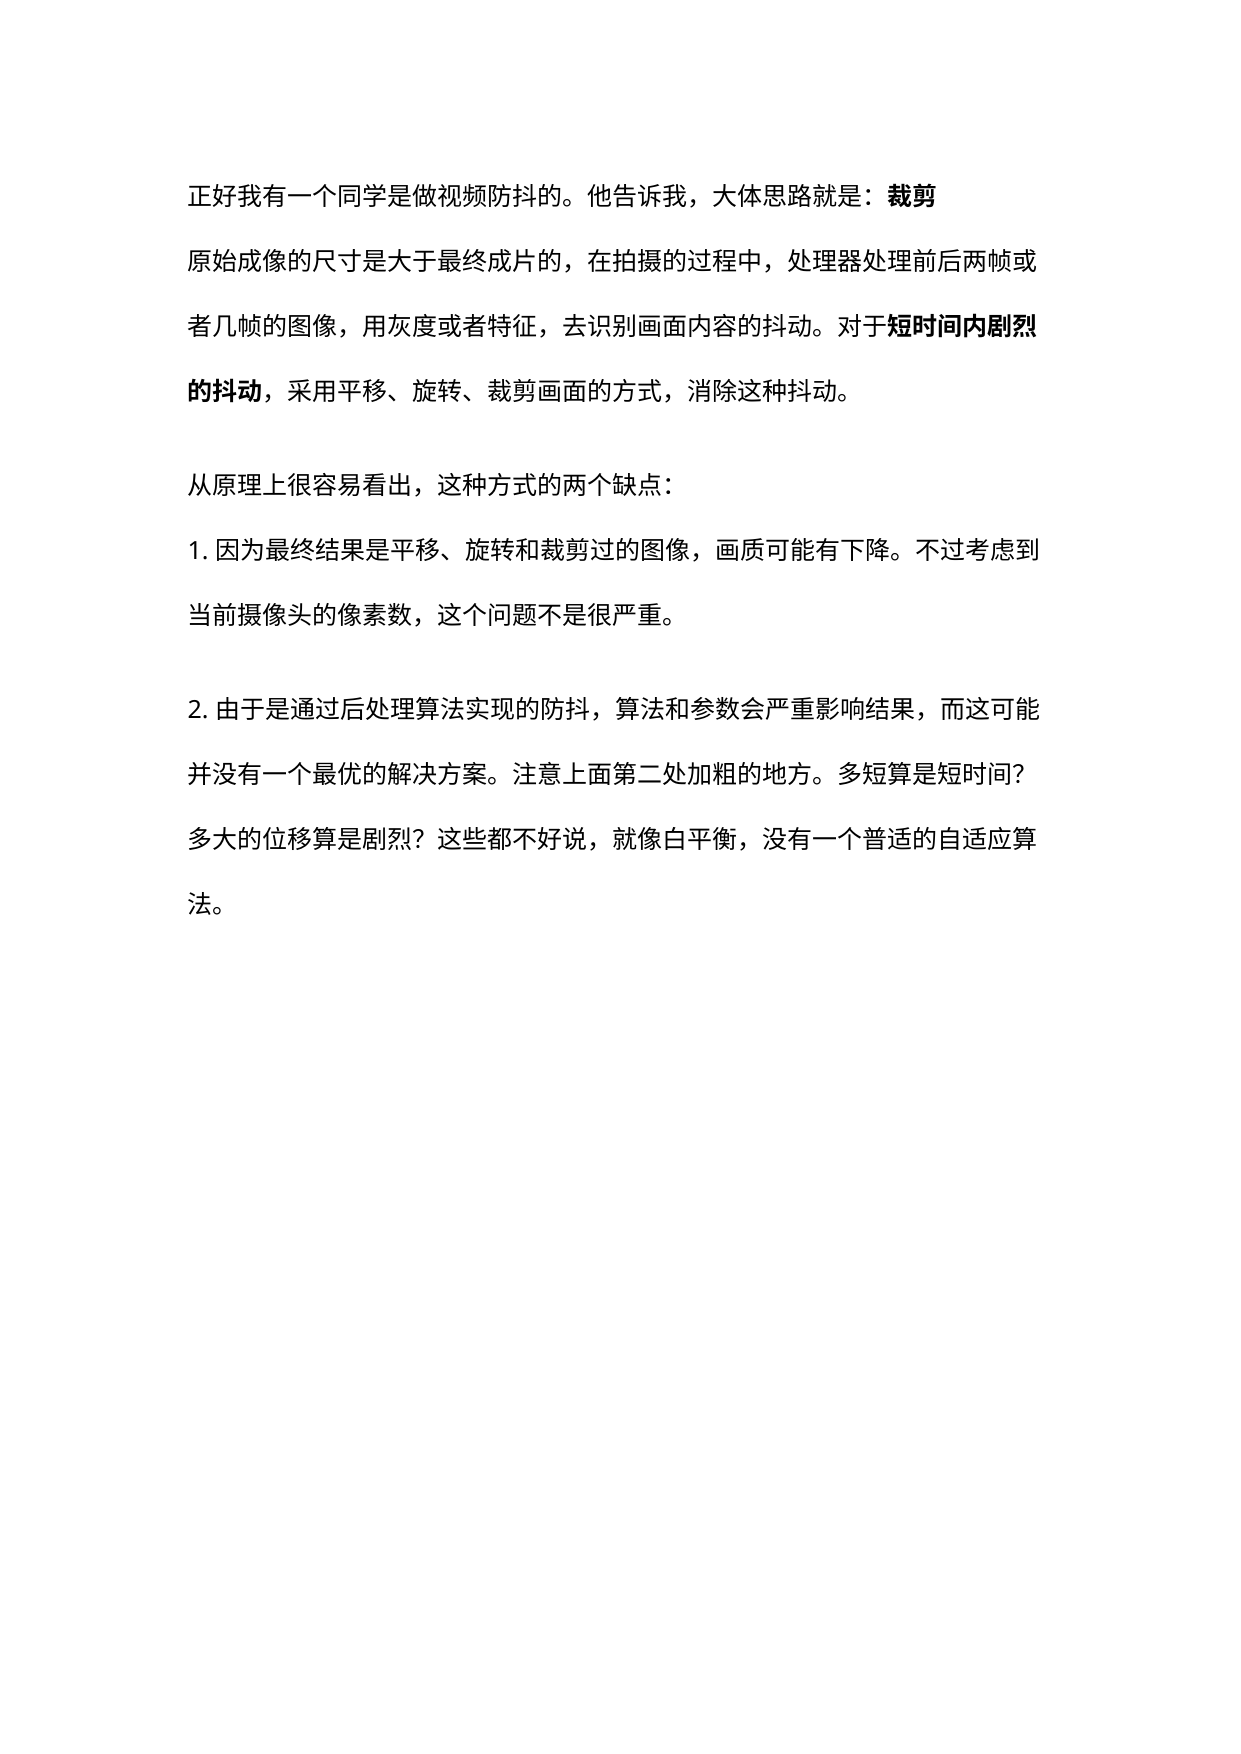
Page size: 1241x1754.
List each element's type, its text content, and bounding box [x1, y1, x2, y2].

text 正好我有一个同学是做视频防抖的。他告诉我，大体思路就是：裁剪 原始成像的尺寸是大于最终成片的，在拍摄的过程中，处理器处理前后两帧或者几帧的图像，用灰度或者特征，去识别画面内容的抖动。对于短时间内剧烈的抖动，采用平移、旋转、裁剪画面的方式，消除这种抖动。 [187, 162, 1053, 422]
text 2. 由于是通过后处理算法实现的防抖，算法和参数会严重影响结果，而这可能并没有一个最优的解决方案。注意上面第二处加粗的地方。多短算是短时间？多大的位移算是剧烈？这些都不好说，就像白平衡，没有一个普适的自适应算法。 [187, 675, 1053, 935]
text 从原理上很容易看出，这种方式的两个缺点： 1. 因为最终结果是平移、旋转和裁剪过的图像，画质可能有下降。不过考虑到当前摄像头的像素数，这个问题不是很严重。 [187, 451, 1053, 646]
